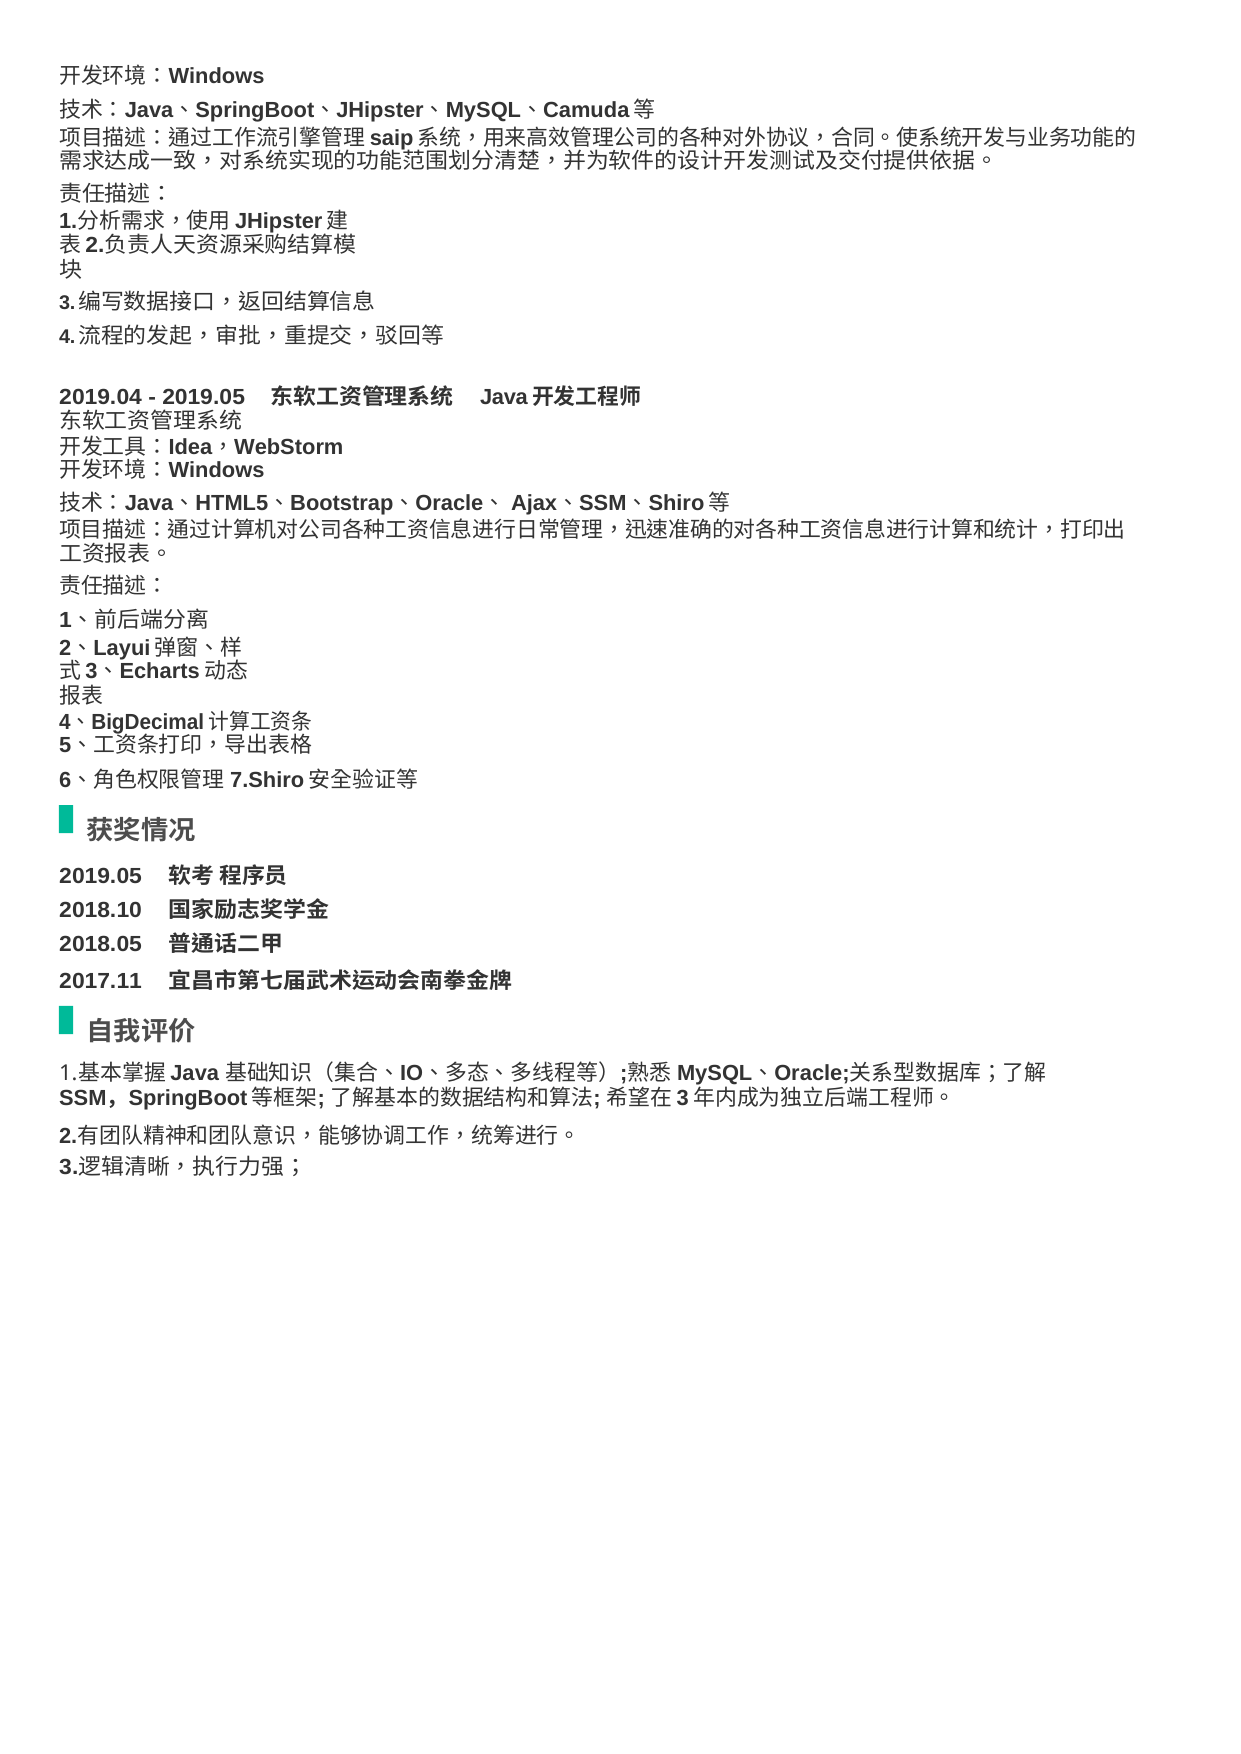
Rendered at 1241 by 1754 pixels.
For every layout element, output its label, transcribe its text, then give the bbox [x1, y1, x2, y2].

list 流程的发起，审批，重提交，驳回等 [59, 316, 1190, 350]
text 项目描述：通过工作流引擎管理saip系统，用来高效管理公司的各种对外协议，合同。使系统开发与业务功能的 需求达成一致，对系统实现的功能范围划分清楚，并为软件的设计开发测试及交付提供依据。 [59, 126, 1163, 175]
text 3.逻辑清晰，执行力强； [59, 1148, 1190, 1181]
text 技术：Java、HTML5、Bootstrap、Oracle、 Ajax、SSM、Shiro等 [59, 484, 1190, 517]
text 1.分析需求，使用JHipster建表2.负责人天资源采购结算模块 [59, 209, 365, 283]
text 2017.11 宜昌市第七届武术运动会南拳金牌 [59, 958, 1190, 996]
subtitle 2019.04 - 2019.05 东软工资管理系统 Java开发工程师东软工资管理系统 [59, 385, 643, 434]
text 2018.05 普通话二甲 [59, 925, 1190, 958]
subtitle 自我评价 [86, 1012, 1190, 1048]
text 2018.10 国家励志奖学金 [59, 891, 1190, 925]
text 开发工具：Idea，WebStorm 开发环境：Windows [59, 434, 346, 484]
text 项目描述：通过计算机对公司各种工资信息进行日常管理，迅速准确的对各种工资信息进行计算和统计，打印出 工资报表。 [59, 518, 1167, 567]
subtitle 技术：Java、SpringBoot、JHipster、MySQL、Camuda等 [59, 91, 1190, 124]
text 6、角色权限管理 7.Shiro安全验证等 [59, 759, 1190, 795]
text 2、Layui弹窗、样式3、Echarts动态报表 [59, 635, 262, 709]
text 开发环境：Windows [59, 53, 1190, 91]
text 1、前后端分离 [59, 600, 1190, 634]
text 4、BigDecimal计算工资条 5、工资条打印，导出表格 [59, 709, 322, 759]
subtitle 获奖情况 [86, 811, 1190, 847]
text 责任描述： [59, 567, 1190, 600]
list 基本掌握Java 基础知识（集合、IO、多态、多线程等）;熟悉 MySQL、Oracle;关系型数据库；了解SSM，SpringBoot等框架; 了解基本的数据结构和算法; 希望在3年内成为独立后端工程师。 [59, 1059, 1178, 1112]
subtitle 2019.05 软考 程序员 [59, 854, 1190, 891]
list 2.有团队精神和团队意识，能够协调工作，统筹进行。 [59, 1123, 1178, 1148]
text 责任描述： [59, 175, 1190, 208]
list 编写数据接口，返回结算信息 [59, 283, 1190, 316]
